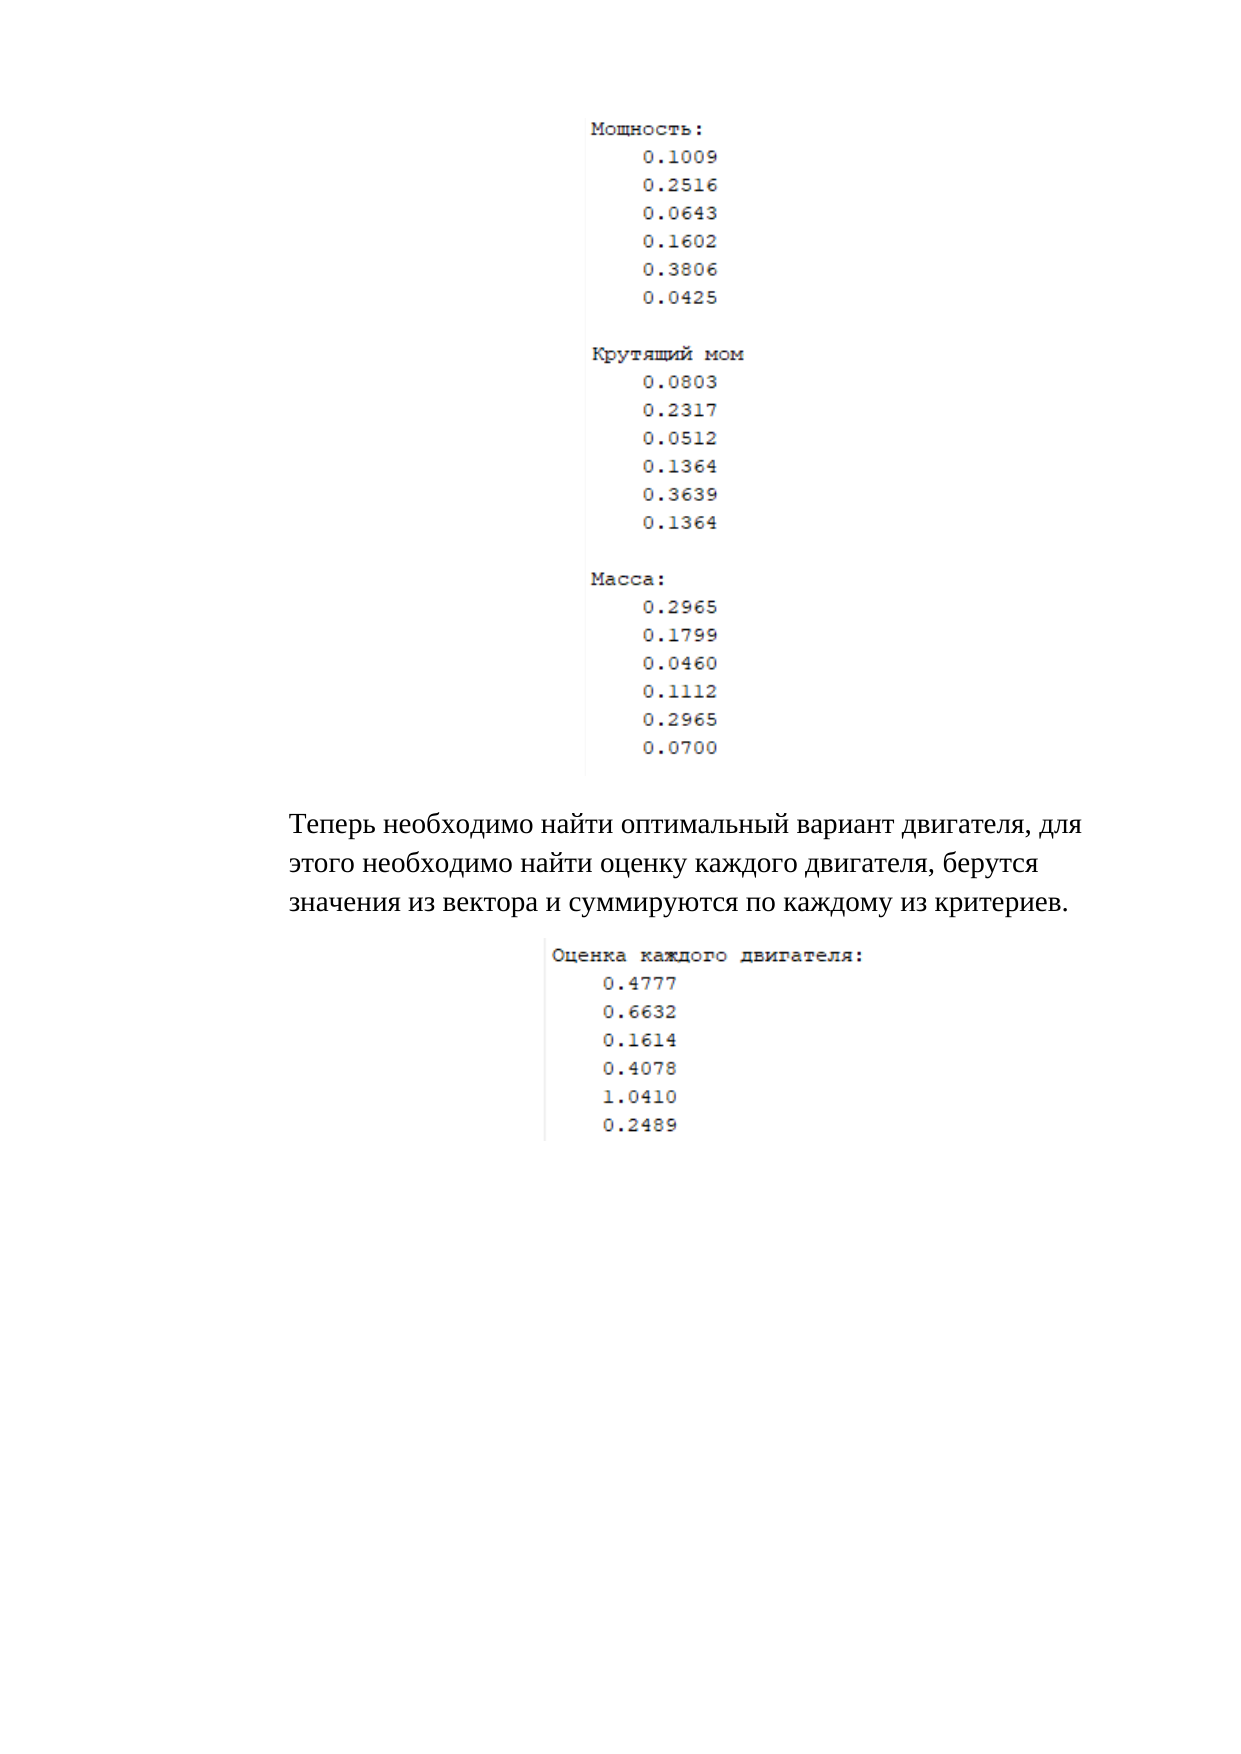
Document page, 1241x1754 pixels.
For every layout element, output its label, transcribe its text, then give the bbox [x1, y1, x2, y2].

picture [543, 938, 897, 1141]
text Теперь необходимо найти оптимальный вариант двигателя, для этого необходимо найти оценку каждого двигателя, берутся значения из вектора и суммируются по каждому из критериев. [288, 807, 1152, 917]
picture [584, 118, 745, 776]
